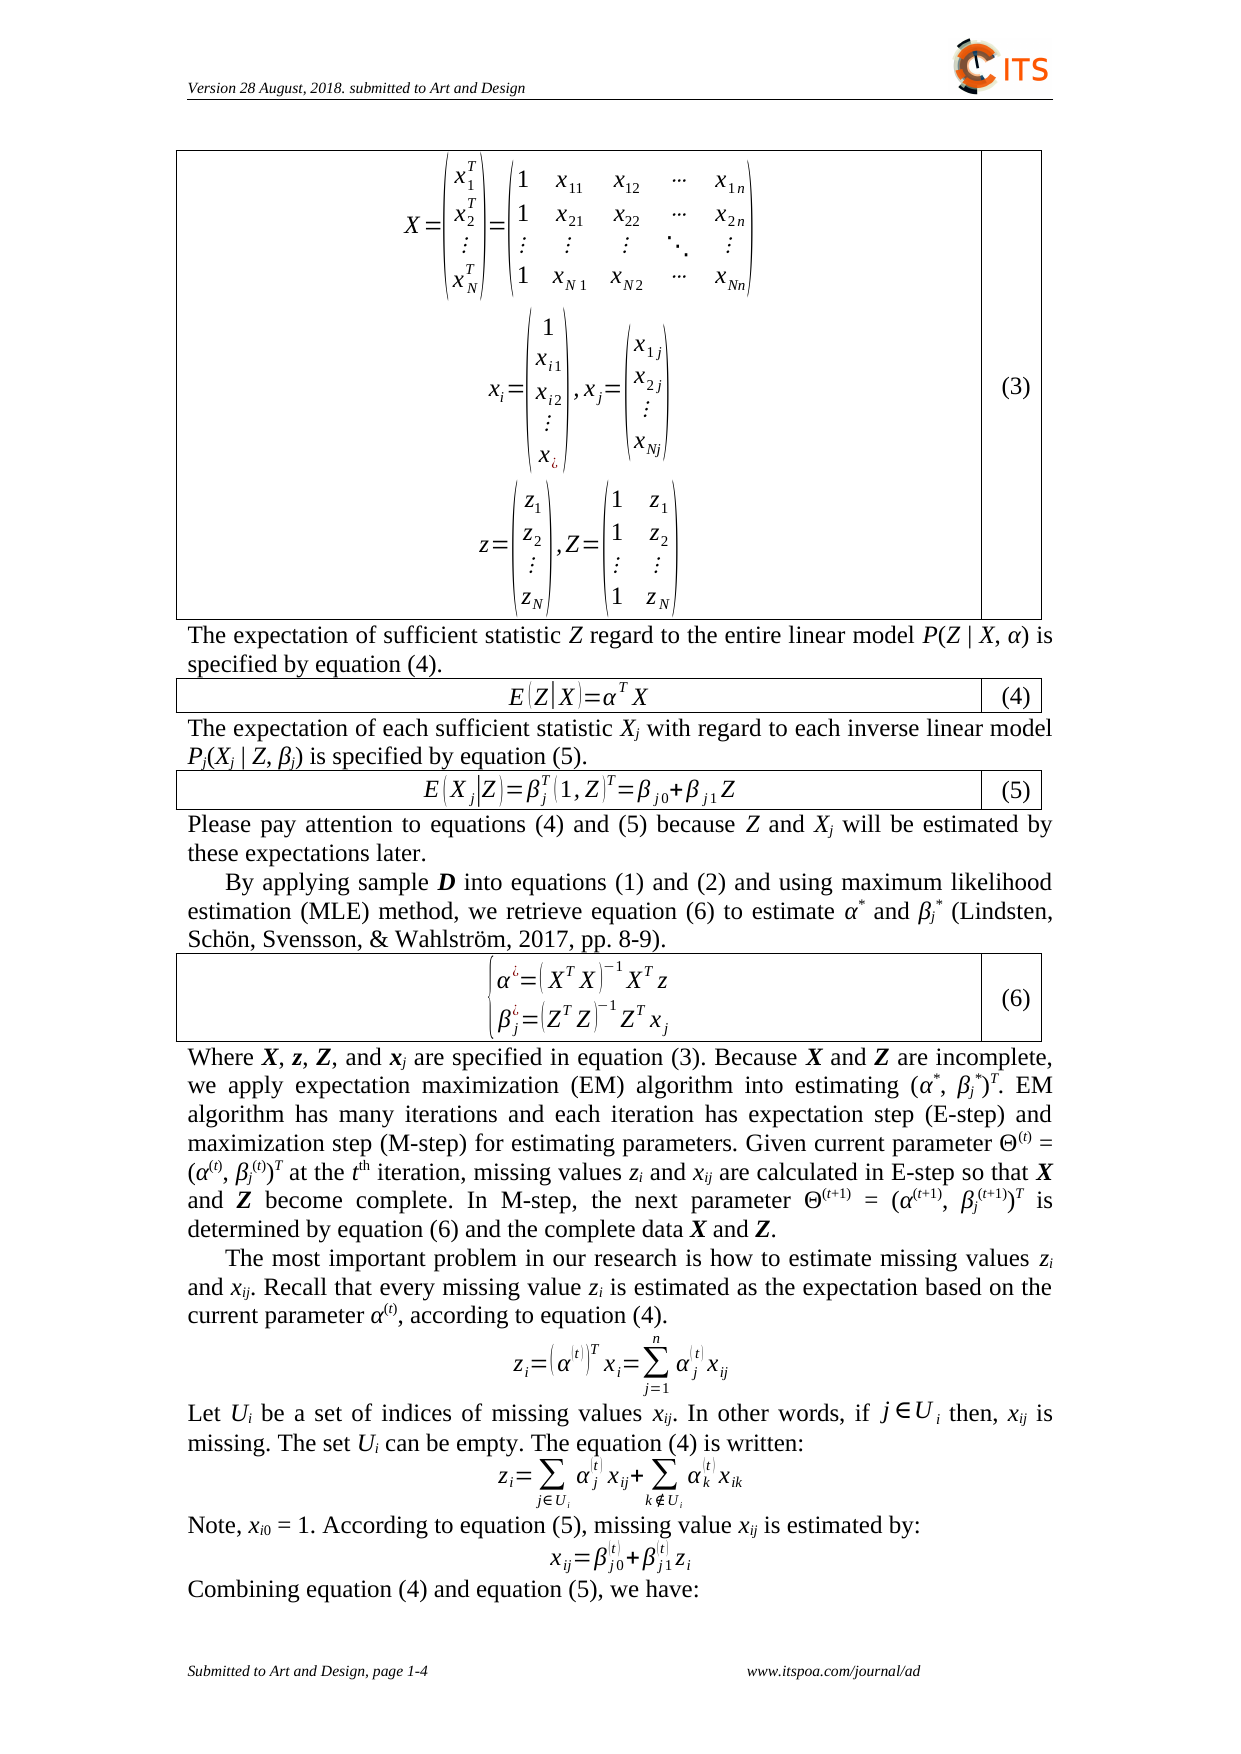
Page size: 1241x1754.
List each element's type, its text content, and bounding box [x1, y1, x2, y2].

table_header (5) [982, 771, 1041, 808]
text Combining equation (4) and equation (5), we have: [187, 1574, 1053, 1603]
table_header [177, 679, 981, 712]
text Let Ui be a set of indices of missing values xij. In other words, if then, xij is missing. The set Ui can be empty. The equation (4) is written: [187, 1396, 1053, 1457]
text Please pay attention to equations (4) and (5) because Z and Xj will be estimated by these expectations later. [187, 809, 1053, 867]
table_header [177, 771, 981, 808]
text The expectation of sufficient statistic Z regard to the entire linear model P(Z | X, α) is specified by equation (4). [187, 620, 1053, 678]
picture [948, 38, 1053, 95]
text The most important problem in our research is how to estimate missing values zi and xij. Recall that every missing value zi is estimated as the expectation based on the current parameter α(t), according to equation (4). [187, 1243, 1053, 1329]
table_header (3) [982, 151, 1041, 619]
table_header [177, 151, 981, 619]
text By applying sample D into equations (1) and (2) and using maximum likelihood estimation (MLE) method, we retrieve equation (6) to estimate α* and βj* . [187, 867, 1053, 953]
text Where X, z, Z, and xj are specified in equation (3). Because X and Z are incomplete, we apply expectation maximization (EM) algorithm into estimating (α*, βj*)T. EM algorithm has many iterations and each iteration has expectation step (E-step) and maximization step (M-step) for estimating parameters. Given current parameter Θ(t) = (α(t), βj(t))T at the tth iteration, missing values zi and xij are calculated in E-step so that X and Z become complete. In M-step, the next parameter Θ(t+1) = (α(t+1), βj(t+1))T is determined by equation (6) and the complete data X and Z. [187, 1042, 1053, 1243]
text Note, xi0 = 1. According to equation (5), missing value xij is estimated by: [187, 1510, 1053, 1539]
table_header (4) [982, 679, 1041, 712]
table_header (6) [982, 954, 1041, 1041]
text The expectation of each sufficient statistic Xj with regard to each inverse linear model Pj(Xj | Z, βj) is specified by equation (5). [187, 713, 1053, 770]
table_header [177, 954, 981, 1041]
